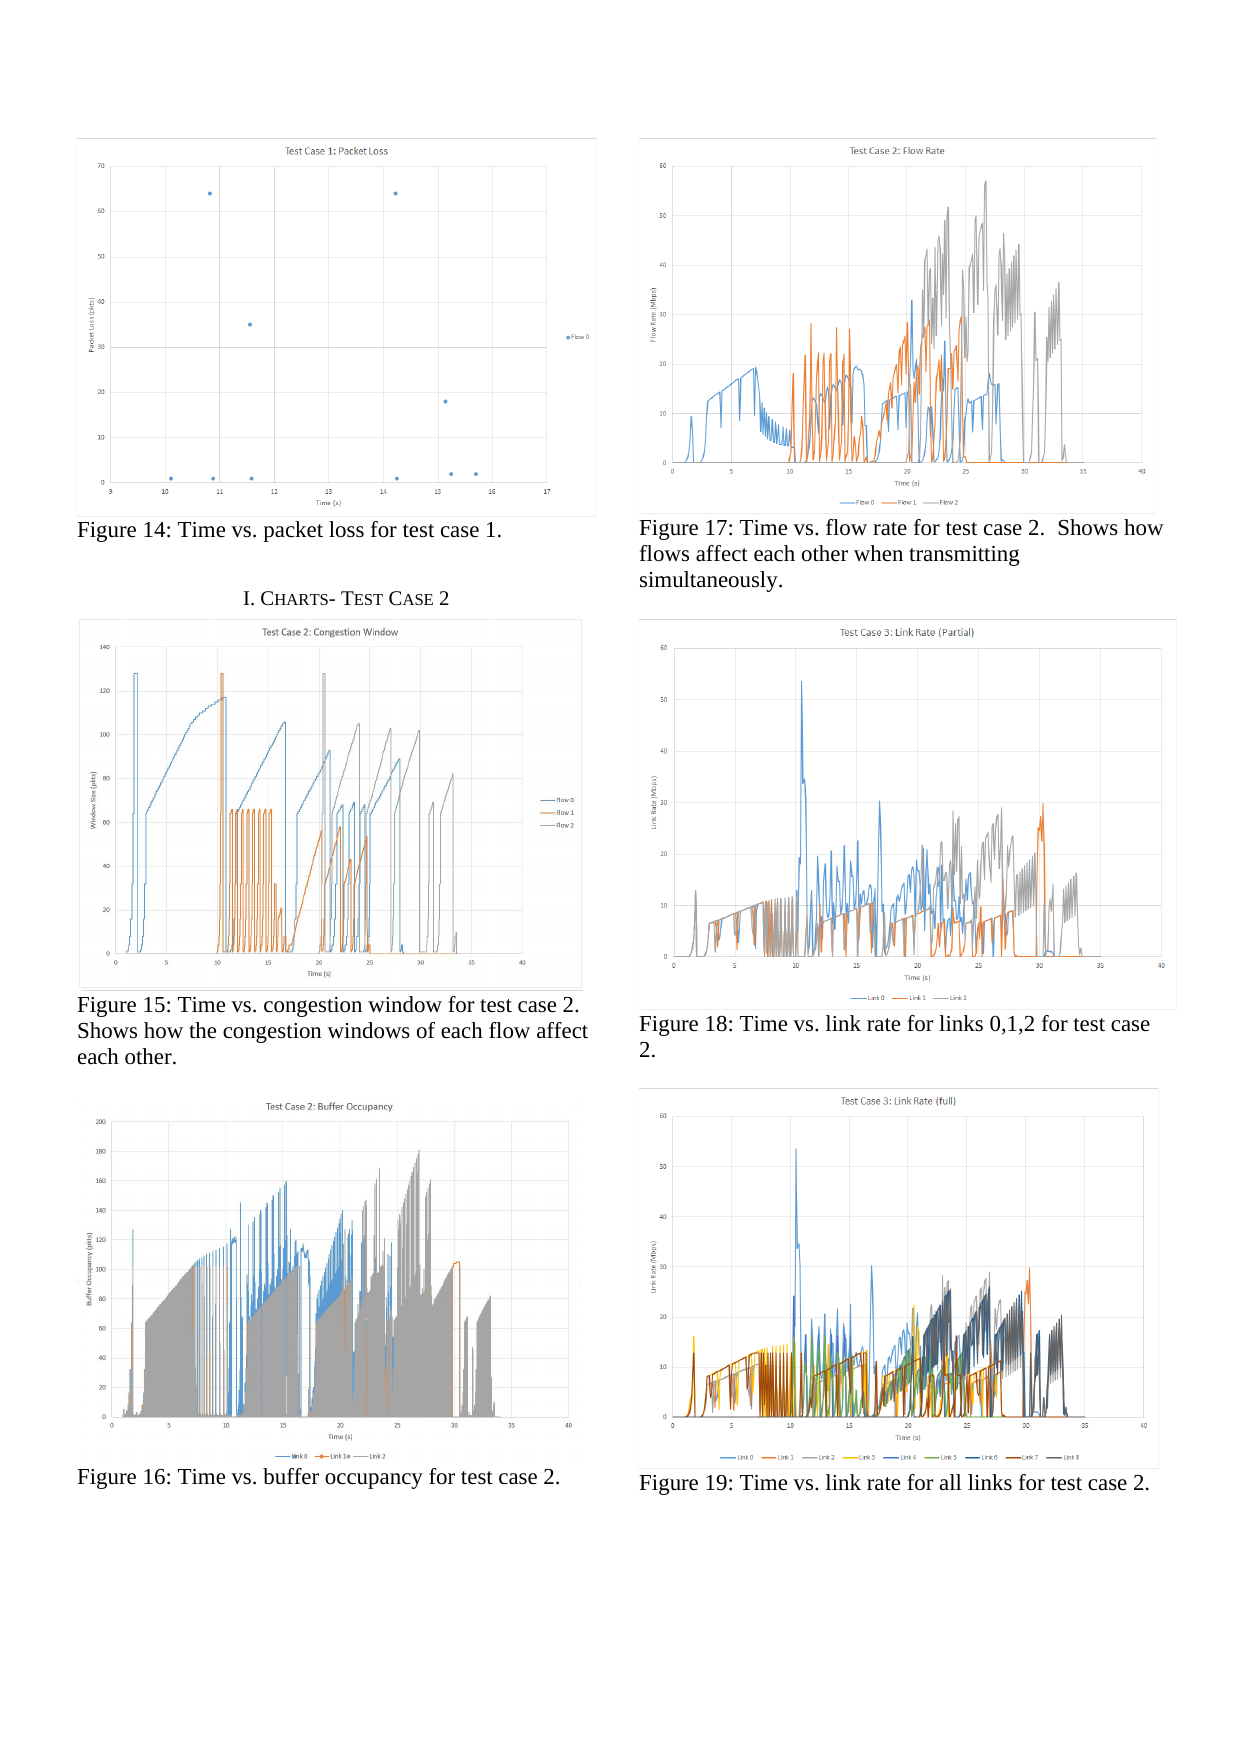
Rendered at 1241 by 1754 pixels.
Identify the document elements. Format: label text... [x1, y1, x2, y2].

text Figure 17: Time vs. flow rate for test case 2. Shows how flows affect each other when transmitting simultaneously. Figure 18: Time vs. link rate for links 0,1,2 for test case 2. [639, 1010, 1163, 1062]
text Figure 14: Time vs. packet loss for test case 1. [77, 516, 601, 543]
subtitle Charts- Test Case 2 [77, 586, 601, 610]
picture [76, 1096, 582, 1464]
picture [638, 138, 1157, 514]
picture [76, 138, 597, 517]
picture [76, 618, 584, 991]
picture [638, 619, 1177, 1010]
picture [638, 1088, 1159, 1469]
